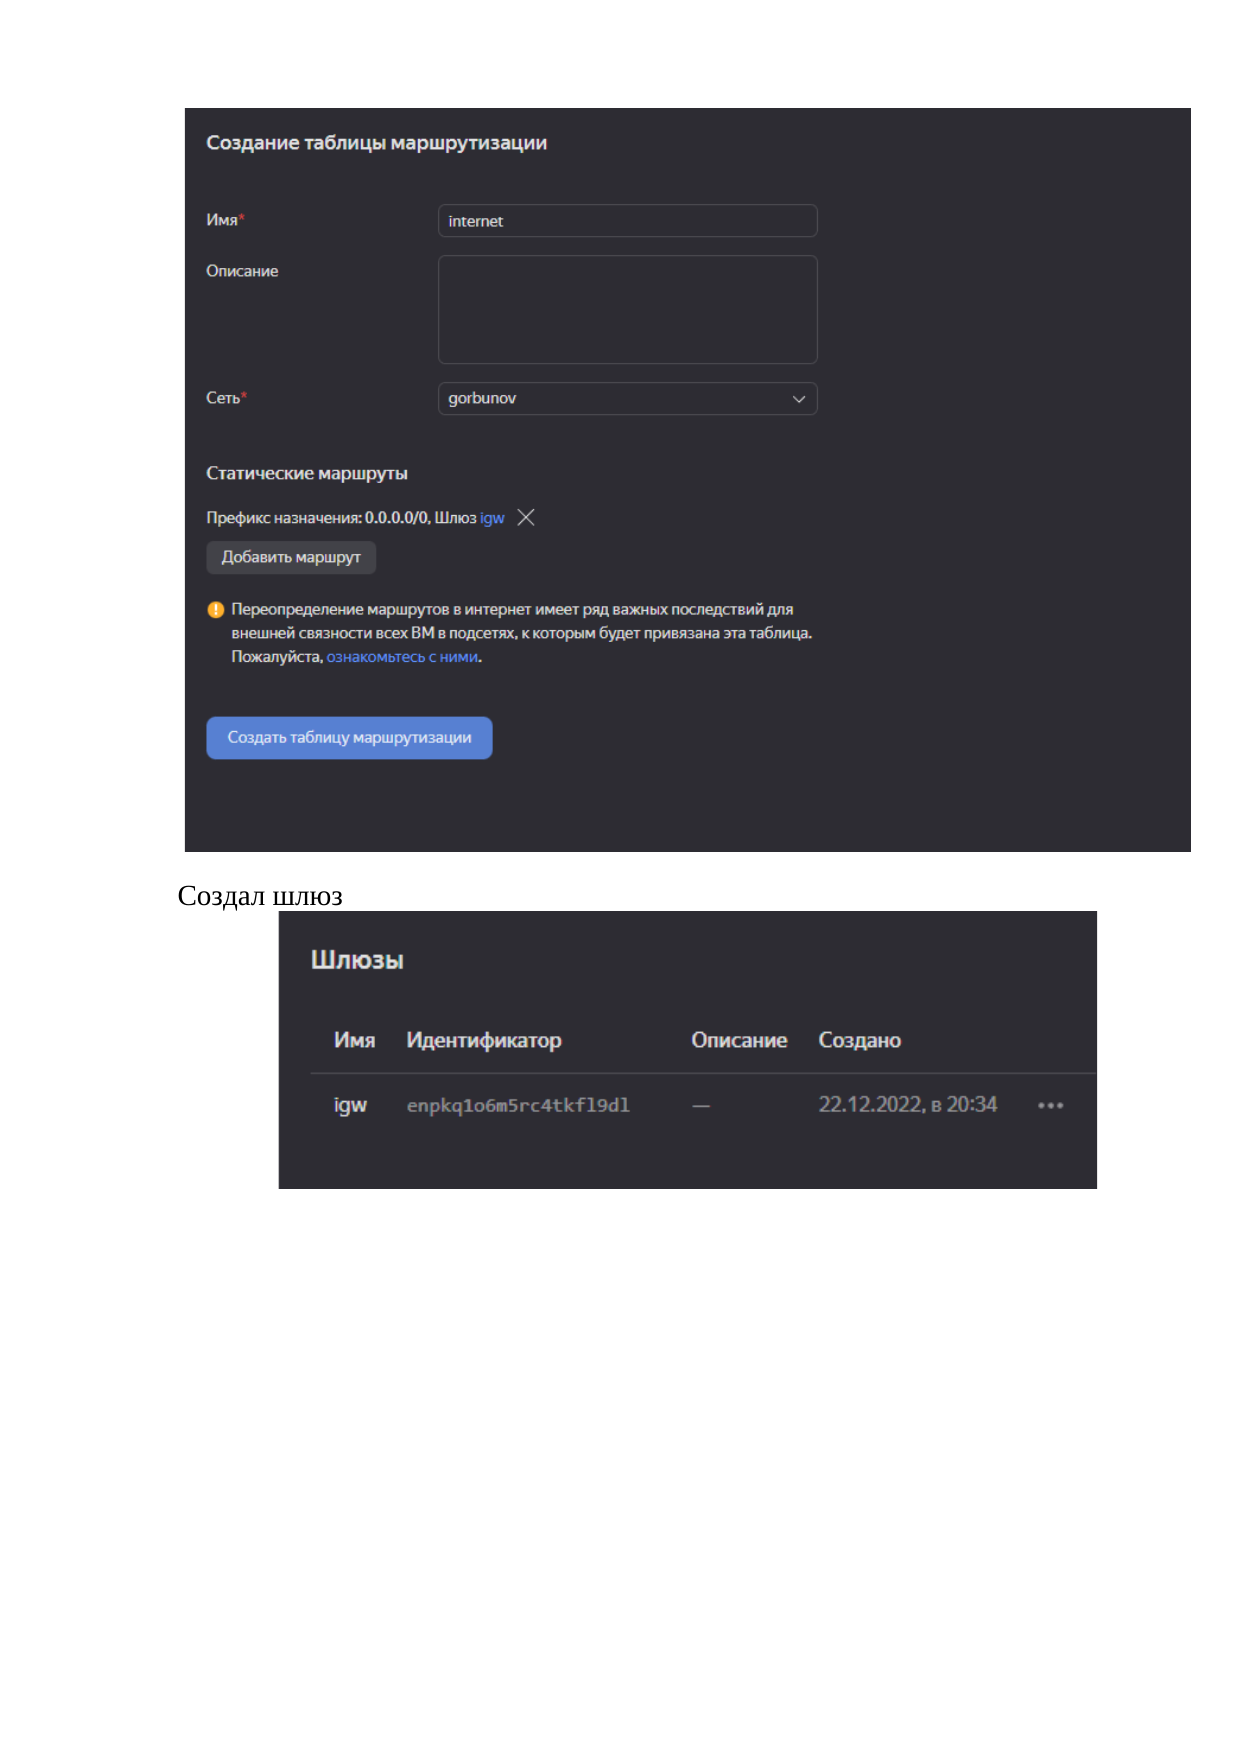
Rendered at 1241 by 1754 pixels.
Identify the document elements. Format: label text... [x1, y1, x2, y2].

picture [278, 911, 1098, 1189]
picture [184, 108, 1191, 852]
text Создал шлюз [177, 878, 1209, 911]
